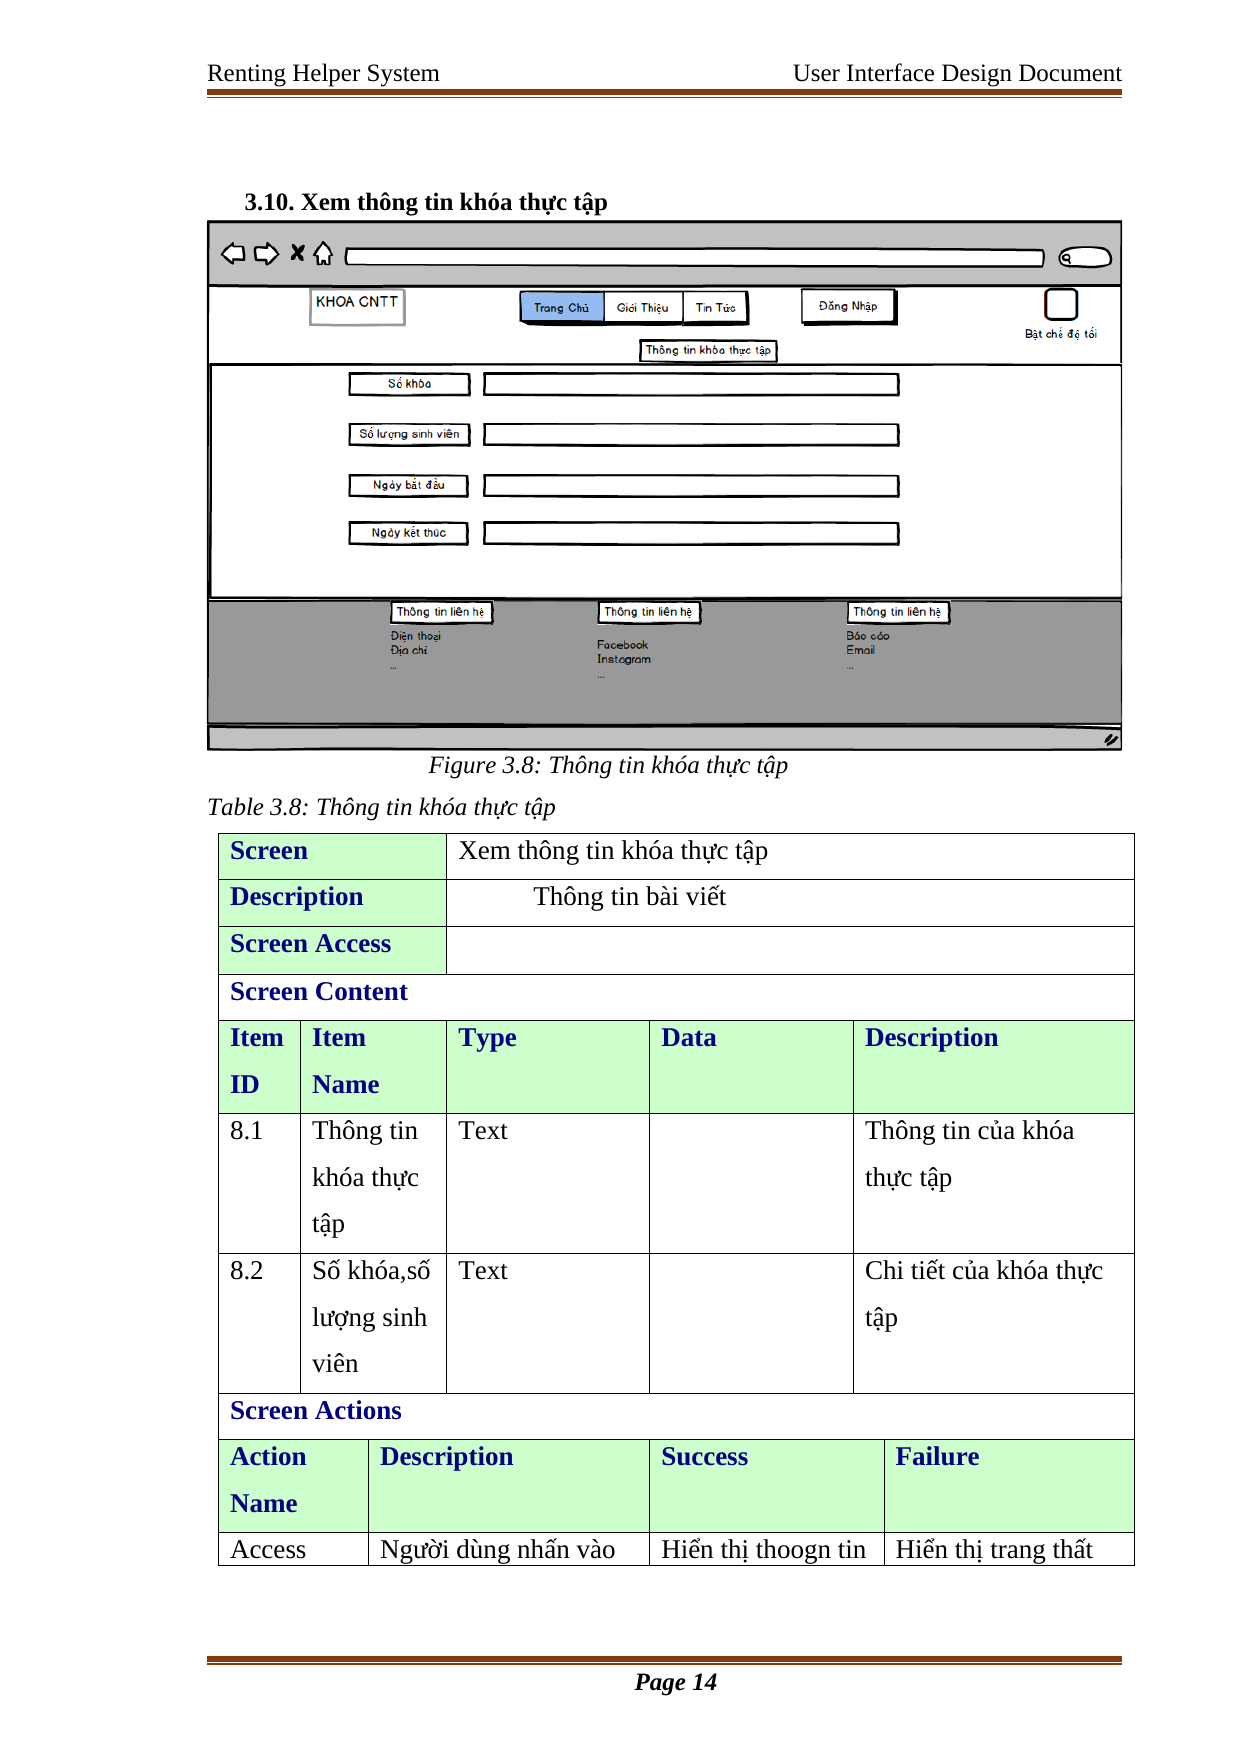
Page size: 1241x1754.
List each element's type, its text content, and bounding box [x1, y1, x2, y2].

table_cell Data [650, 1021, 853, 1113]
table_cell 8.1 [219, 1114, 300, 1253]
table_header Screen [219, 834, 446, 879]
table_cell Description [369, 1440, 649, 1532]
table_cell Description [854, 1021, 1134, 1113]
table_cell [447, 927, 1134, 973]
table_cell Thông tin của khóa thực tập [854, 1114, 1134, 1253]
table_cell [650, 1114, 853, 1253]
table_cell Action Name [219, 1440, 368, 1532]
table_cell Failure [885, 1440, 1134, 1532]
table_cell Success [650, 1440, 884, 1532]
table_cell Thông tin khóa thực tập [301, 1114, 446, 1253]
subtitle Table 3.8: Thông tin khóa thực tập [207, 792, 1122, 820]
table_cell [650, 1533, 884, 1564]
table_cell Text [447, 1254, 649, 1393]
table_cell Item Name [301, 1021, 446, 1113]
table_cell Text [447, 1114, 649, 1253]
table_cell Item ID [219, 1021, 300, 1113]
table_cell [885, 1533, 1134, 1564]
table_cell Chi tiết của khóa thực tập [854, 1254, 1134, 1393]
table_header Xem thông tin khóa thực tập [447, 834, 1134, 879]
table_cell Thông tin bài viết [447, 880, 1134, 926]
table_cell 8.2 [219, 1254, 300, 1393]
table_cell [650, 1254, 853, 1393]
table_cell Số khóa,số lượng sinh viên [301, 1254, 446, 1393]
table_cell Screen Actions [219, 1394, 1134, 1439]
subtitle Figure 3.8: Thông tin khóa thực tập [354, 751, 1122, 779]
picture [206, 220, 1123, 751]
text 3.10. Xem thông tin khóa thực tập [244, 187, 1122, 216]
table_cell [369, 1533, 649, 1564]
table_cell Screen Content [219, 975, 1134, 1020]
table_cell Type [447, 1021, 649, 1113]
table_cell Screen Access [219, 927, 446, 973]
table_cell Access website [219, 1533, 368, 1564]
table_cell Description [219, 880, 446, 926]
